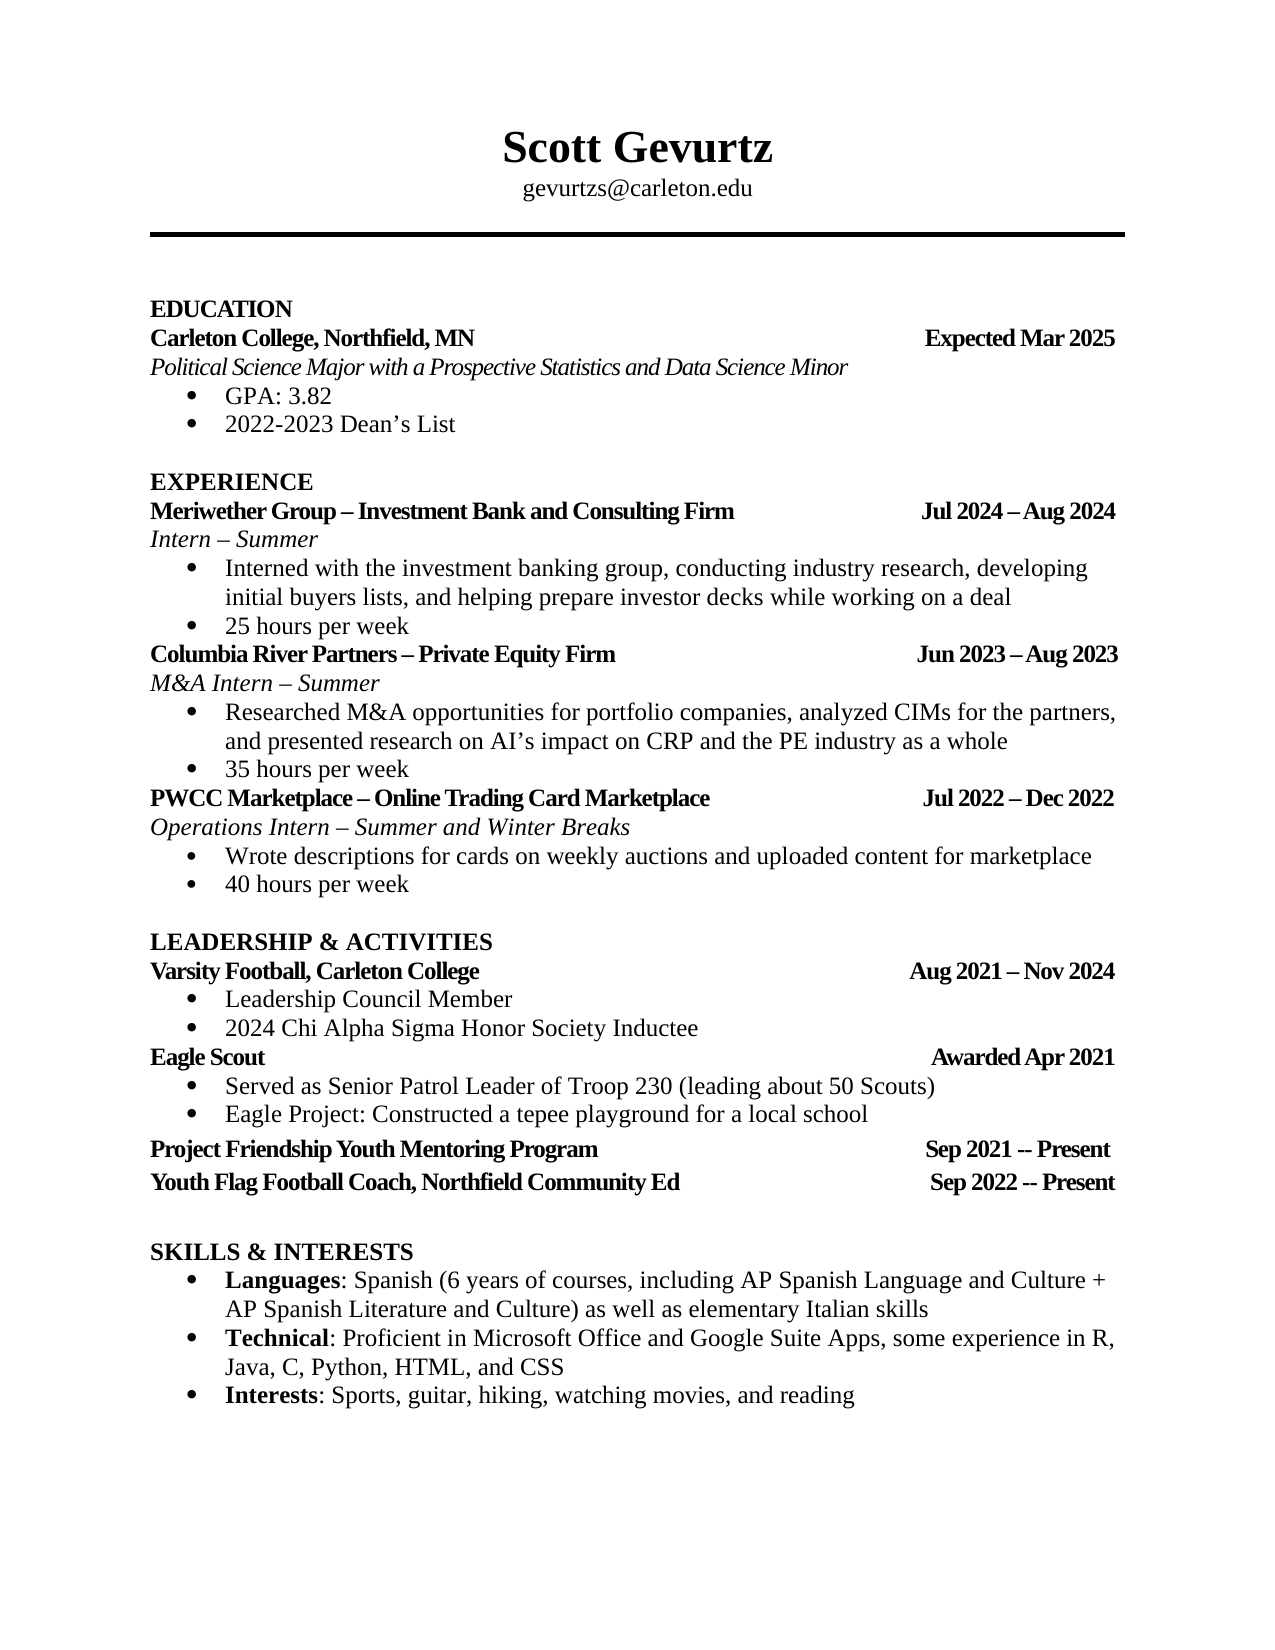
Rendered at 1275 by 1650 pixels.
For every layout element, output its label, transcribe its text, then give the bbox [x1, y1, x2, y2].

text EXPERIENCE [150, 467, 1125, 496]
text gevurtzs@carleton.edu [150, 173, 1125, 201]
title EDUCATION [150, 294, 1125, 323]
list Served as Senior Patrol Leader of Troop 230 (leading about 50 Scouts) [187, 1071, 1125, 1099]
title Eagle Scout Awarded Apr 2021 [150, 1042, 1125, 1071]
list 40 hours per week [187, 869, 1125, 898]
title Carleton College, Northfield, MN Expected Mar 2025 [150, 323, 1125, 352]
list Wrote descriptions for cards on weekly auctions and uploaded content for marketplace [187, 841, 1125, 869]
list Languages: Spanish (6 years of courses, including AP Spanish Language and Culture + AP Spanish Literature and Culture) as well as elementary Italian skills [187, 1266, 1125, 1323]
list Interned with the investment banking group, conducting industry research, developing initial buyers lists, and helping prepare investor decks while working on a deal [187, 553, 1125, 611]
title Project Friendship Youth Mentoring Program Sep 2021 -- Present [150, 1134, 1125, 1163]
list 2022-2023 Dean’s List [187, 409, 1125, 438]
list 2024 Chi Alpha Sigma Honor Society Inductee [187, 1013, 1125, 1042]
title Varsity Football, Carleton College Aug 2021 – Nov 2024 [150, 956, 1125, 984]
title Youth Flag Football Coach, Northfield Community Ed Sep 2022 -- Present [150, 1167, 1125, 1196]
text Scott Gevurtz [150, 120, 1125, 173]
list GPA: 3.82 [187, 381, 1125, 409]
text LEADERSHIP & ACTIVITIES [150, 927, 1125, 956]
list 35 hours per week [187, 754, 1125, 783]
title Columbia River Partners – Private Equity Firm Jun 2023 – Aug 2023 [150, 639, 1125, 668]
title PWCC Marketplace – Online Trading Card Marketplace Jul 2022 – Dec 2022 [150, 783, 1125, 812]
title Meriwether Group – Investment Bank and Consulting Firm Jul 2024 – Aug 2024 [150, 496, 1125, 524]
list 25 hours per week [187, 611, 1125, 639]
list Leadership Council Member [187, 984, 1125, 1013]
list Researched M&A opportunities for portfolio companies, analyzed CIMs for the partners, and presented research on AI’s impact on CRP and the PE industry as a whole [187, 697, 1125, 754]
text M&A Intern – Summer [150, 668, 1125, 697]
list Interests: Sports, guitar, hiking, watching movies, and reading [187, 1381, 1125, 1409]
list Eagle Project: Constructed a tepee playground for a local school [187, 1099, 1125, 1128]
text Operations Intern – Summer and Winter Breaks [150, 812, 1125, 841]
list Technical: Proficient in Microsoft Office and Google Suite Apps, some experience in R, Java, C, Python, HTML, and CSS [187, 1323, 1125, 1381]
title Political Science Major with a Prospective Statistics and Data Science Minor [150, 352, 1125, 381]
text SKILLS & INTERESTS [150, 1237, 1125, 1266]
text Intern – Summer [150, 524, 1125, 553]
